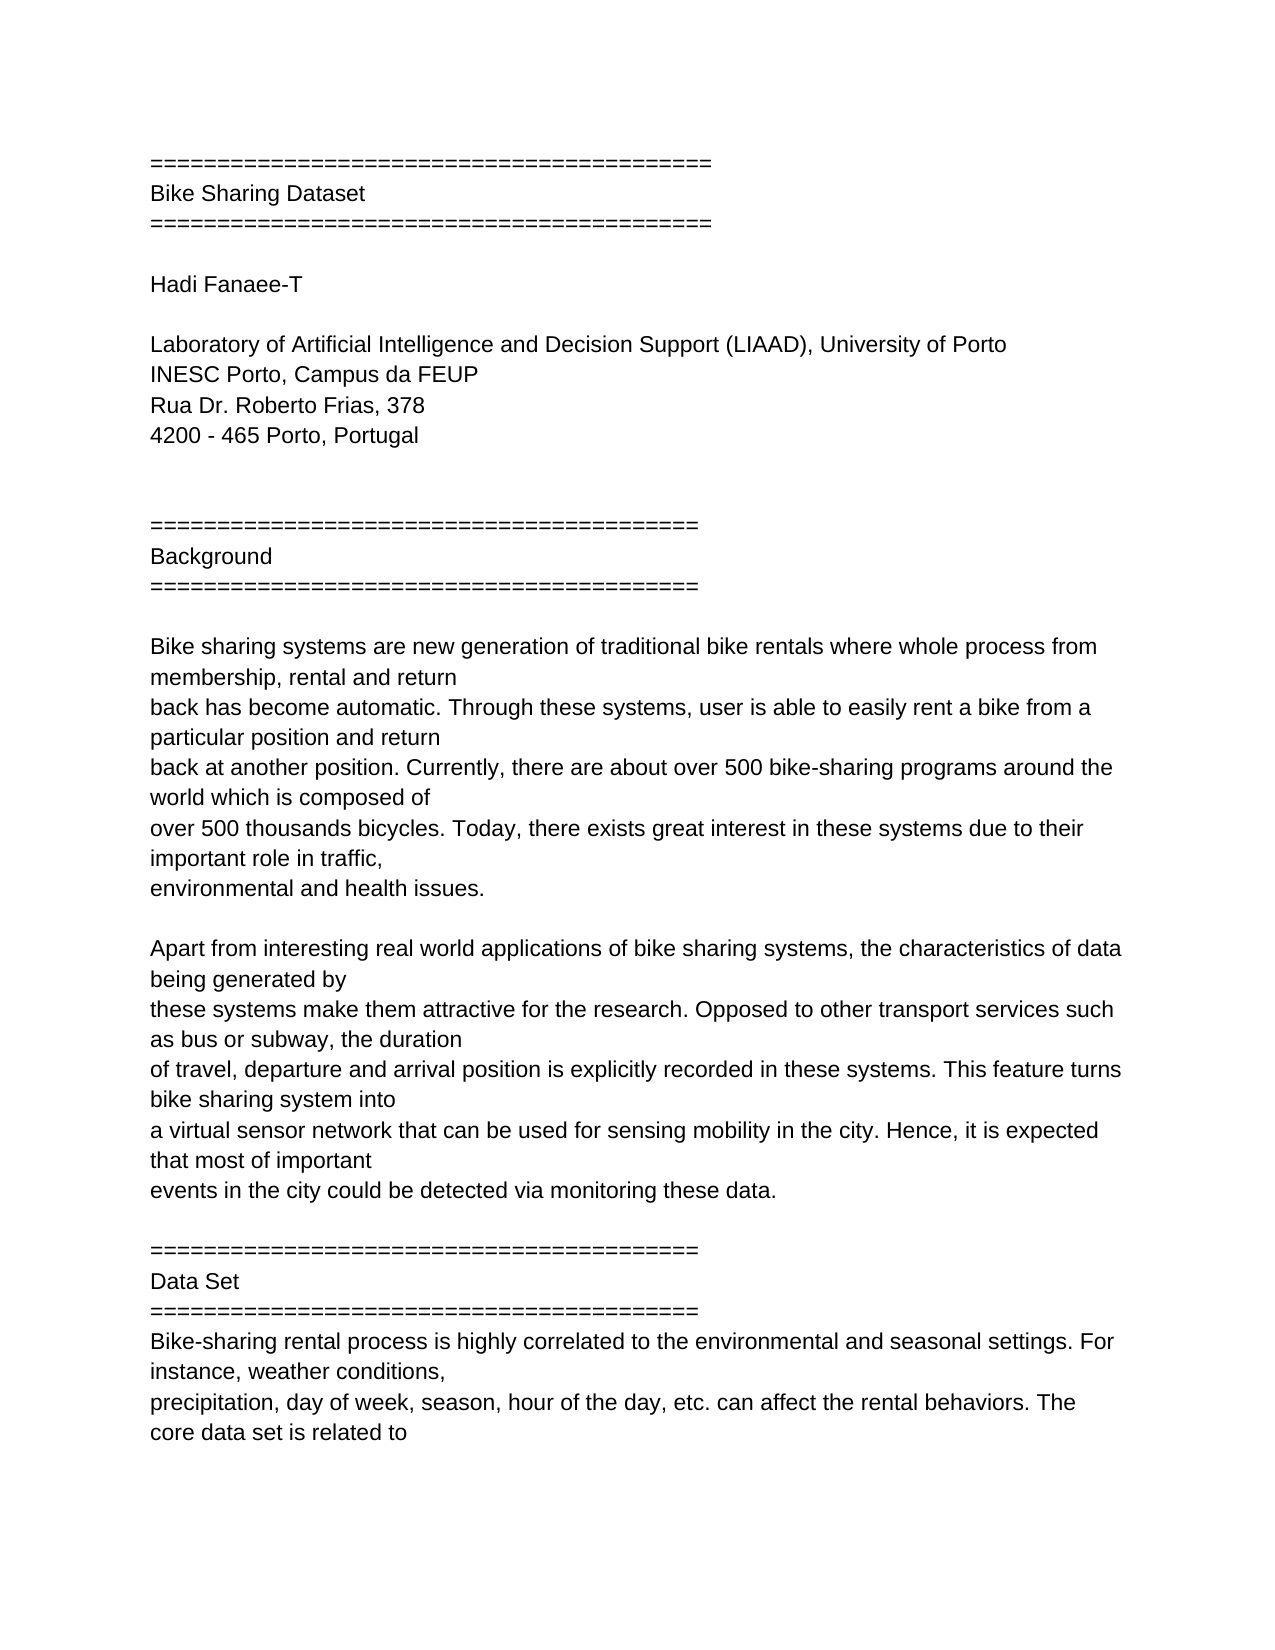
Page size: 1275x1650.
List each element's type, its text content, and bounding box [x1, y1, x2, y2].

text environmental and health issues. [150, 875, 1125, 901]
text back has become automatic. Through these systems, user is able to easily rent a bike from a particular position and return [150, 694, 1125, 750]
text ========================================== [150, 150, 1125, 176]
text Background [150, 543, 1125, 569]
text back at another position. Currently, there are about over 500 bike-sharing programs around the world which is composed of [150, 754, 1125, 811]
text Rua Dr. Roberto Frias, 378 [150, 392, 1125, 418]
text Bike-sharing rental process is highly correlated to the environmental and seasonal settings. For instance, weather conditions, [150, 1328, 1125, 1385]
text Laboratory of Artificial Intelligence and Decision Support (LIAAD), University of Porto [150, 331, 1125, 358]
text these systems make them attractive for the research. Opposed to other transport services such as bus or subway, the duration [150, 996, 1125, 1052]
text over 500 thousands bicycles. Today, there exists great interest in these systems due to their important role in traffic, [150, 814, 1125, 871]
text ========================================= [150, 1298, 1125, 1324]
text ========================================= [150, 573, 1125, 599]
text ========================================= [150, 1237, 1125, 1264]
text ========================================== [150, 210, 1125, 237]
text Data Set [150, 1268, 1125, 1294]
text Apart from interesting real world applications of bike sharing systems, the characteristics of data being generated by [150, 935, 1125, 992]
text Bike Sharing Dataset [150, 180, 1125, 207]
text of travel, departure and arrival position is explicitly recorded in these systems. This feature turns bike sharing system into [150, 1056, 1125, 1113]
text Hadi Fanaee-T [150, 271, 1125, 297]
text Bike sharing systems are new generation of traditional bike rentals where whole process from membership, rental and return [150, 633, 1125, 690]
text INESC Porto, Campus da FEUP [150, 361, 1125, 388]
text ========================================= [150, 512, 1125, 539]
text precipitation, day of week, season, hour of the day, etc. can affect the rental behaviors. The core data set is related to [150, 1388, 1125, 1445]
text 4200 - 465 Porto, Portugal [150, 422, 1125, 448]
text events in the city could be detected via monitoring these data. [150, 1177, 1125, 1203]
text a virtual sensor network that can be used for sensing mobility in the city. Hence, it is expected that most of important [150, 1117, 1125, 1173]
